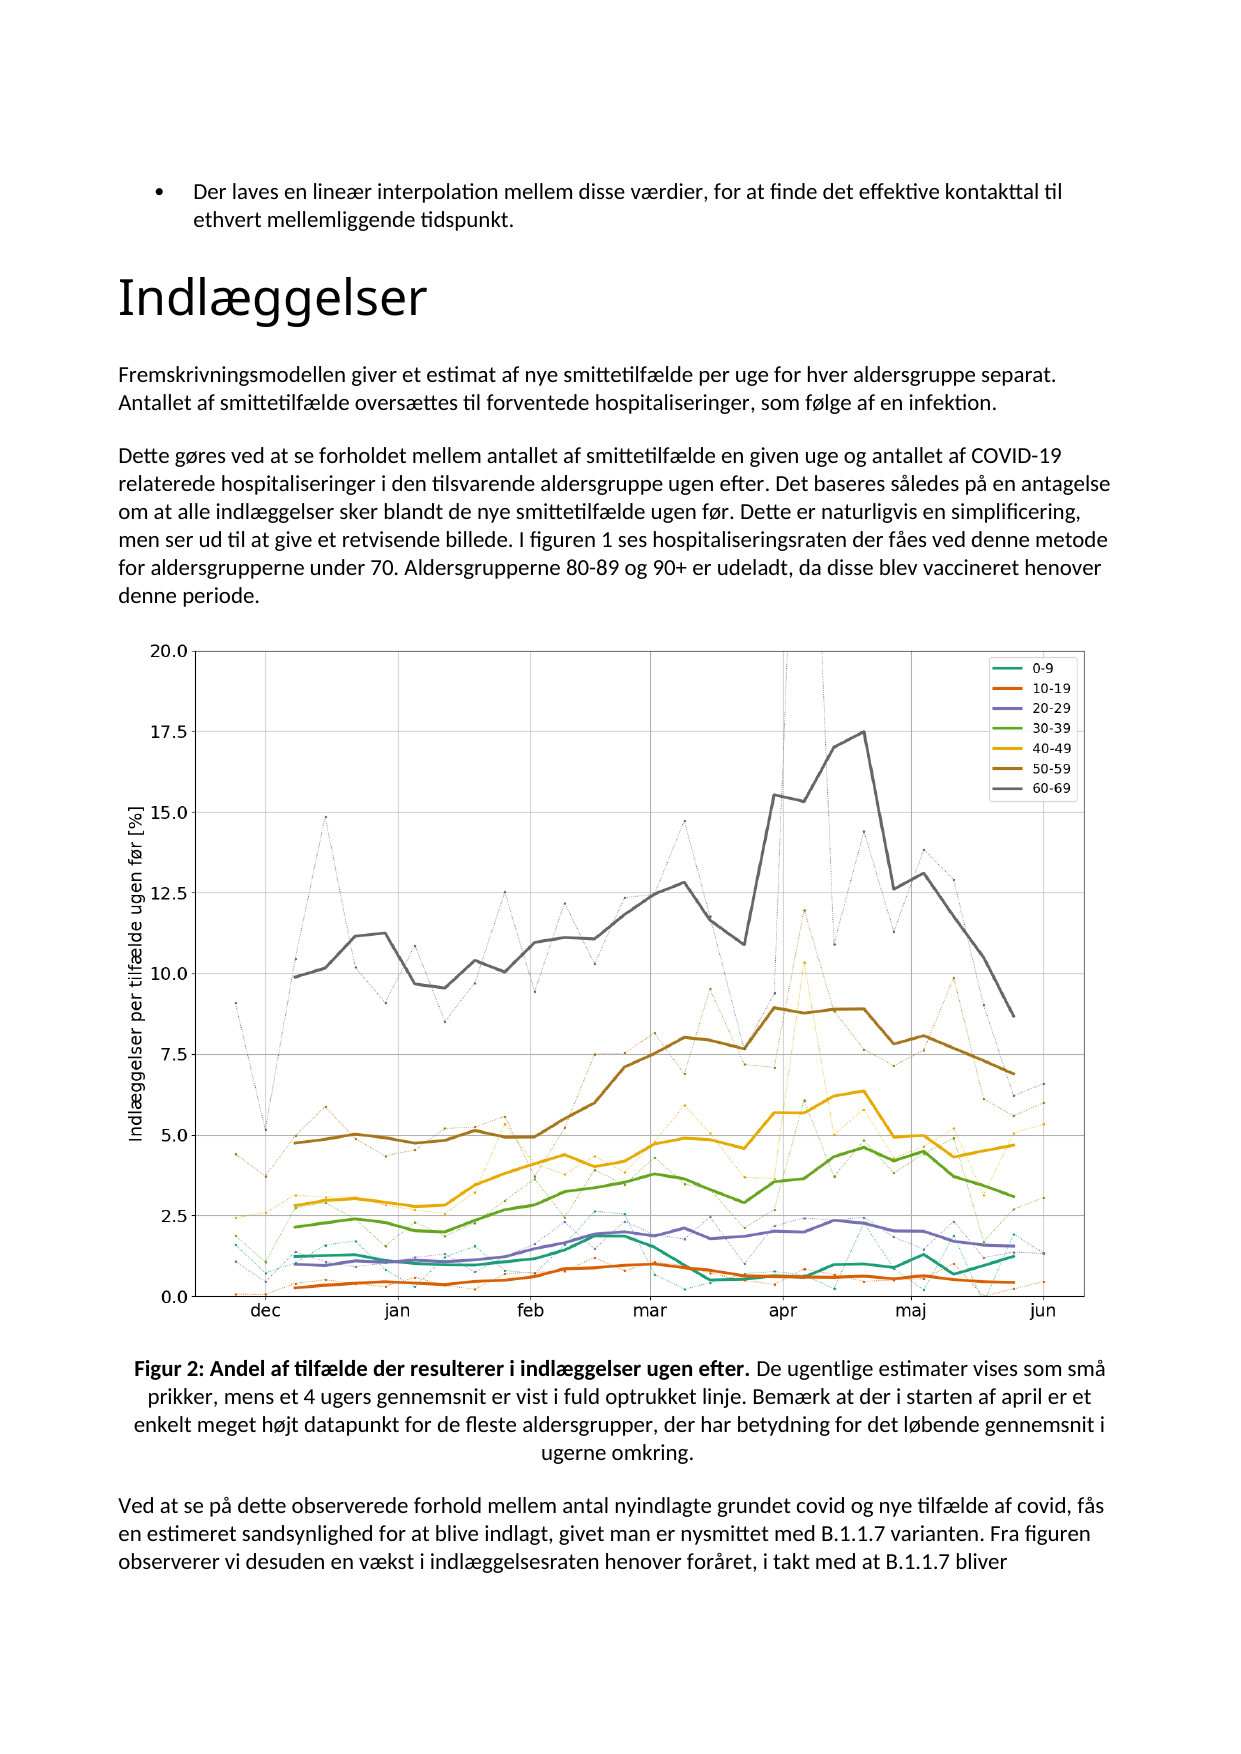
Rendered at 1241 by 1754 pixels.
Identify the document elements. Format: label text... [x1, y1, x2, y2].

list Der laves en lineær interpolation mellem disse værdier, for at finde det effektive kontakttal til ethvert mellemliggende tidspunkt. [156, 177, 1122, 233]
picture [118, 633, 1094, 1330]
subtitle Indlæggelser [118, 262, 1122, 331]
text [118, 1491, 1122, 1575]
text Dette gøres ved at se forholdet mellem antallet af smittetilfælde en given uge og antallet af COVID-19 relaterede hospitaliseringer i den tilsvarende aldersgruppe ugen efter. Det baseres således på en antagelse om at alle indlæggelser sker blandt de nye smittetilfælde ugen før. Dette er naturligvis en simplificering, men ser ud til at give et retvisende billede. I figuren 1 ses hospitaliseringsraten der fåes ved denne metode for aldersgrupperne under 70. Aldersgrupperne 80-89 og 90+ er udeladt, da disse blev vaccineret henover denne periode. [118, 441, 1122, 609]
text Fremskrivningsmodellen giver et estimat af nye smittetilfælde per uge for hver aldersgruppe separat. Antallet af smittetilfælde oversættes til forventede hospitaliseringer, som følge af en infektion. [118, 360, 1122, 416]
text Figur 2: Andel af tilfælde der resulterer i indlæggelser ugen efter. De ugentlige estimater vises som små prikker, mens et 4 ugers gennemsnit er vist i fuld optrukket linje. Bemærk at der i starten af april er et enkelt meget højt datapunkt for de fleste aldersgrupper, der har betydning for det løbende gennemsnit i ugerne omkring. [118, 1354, 1122, 1466]
